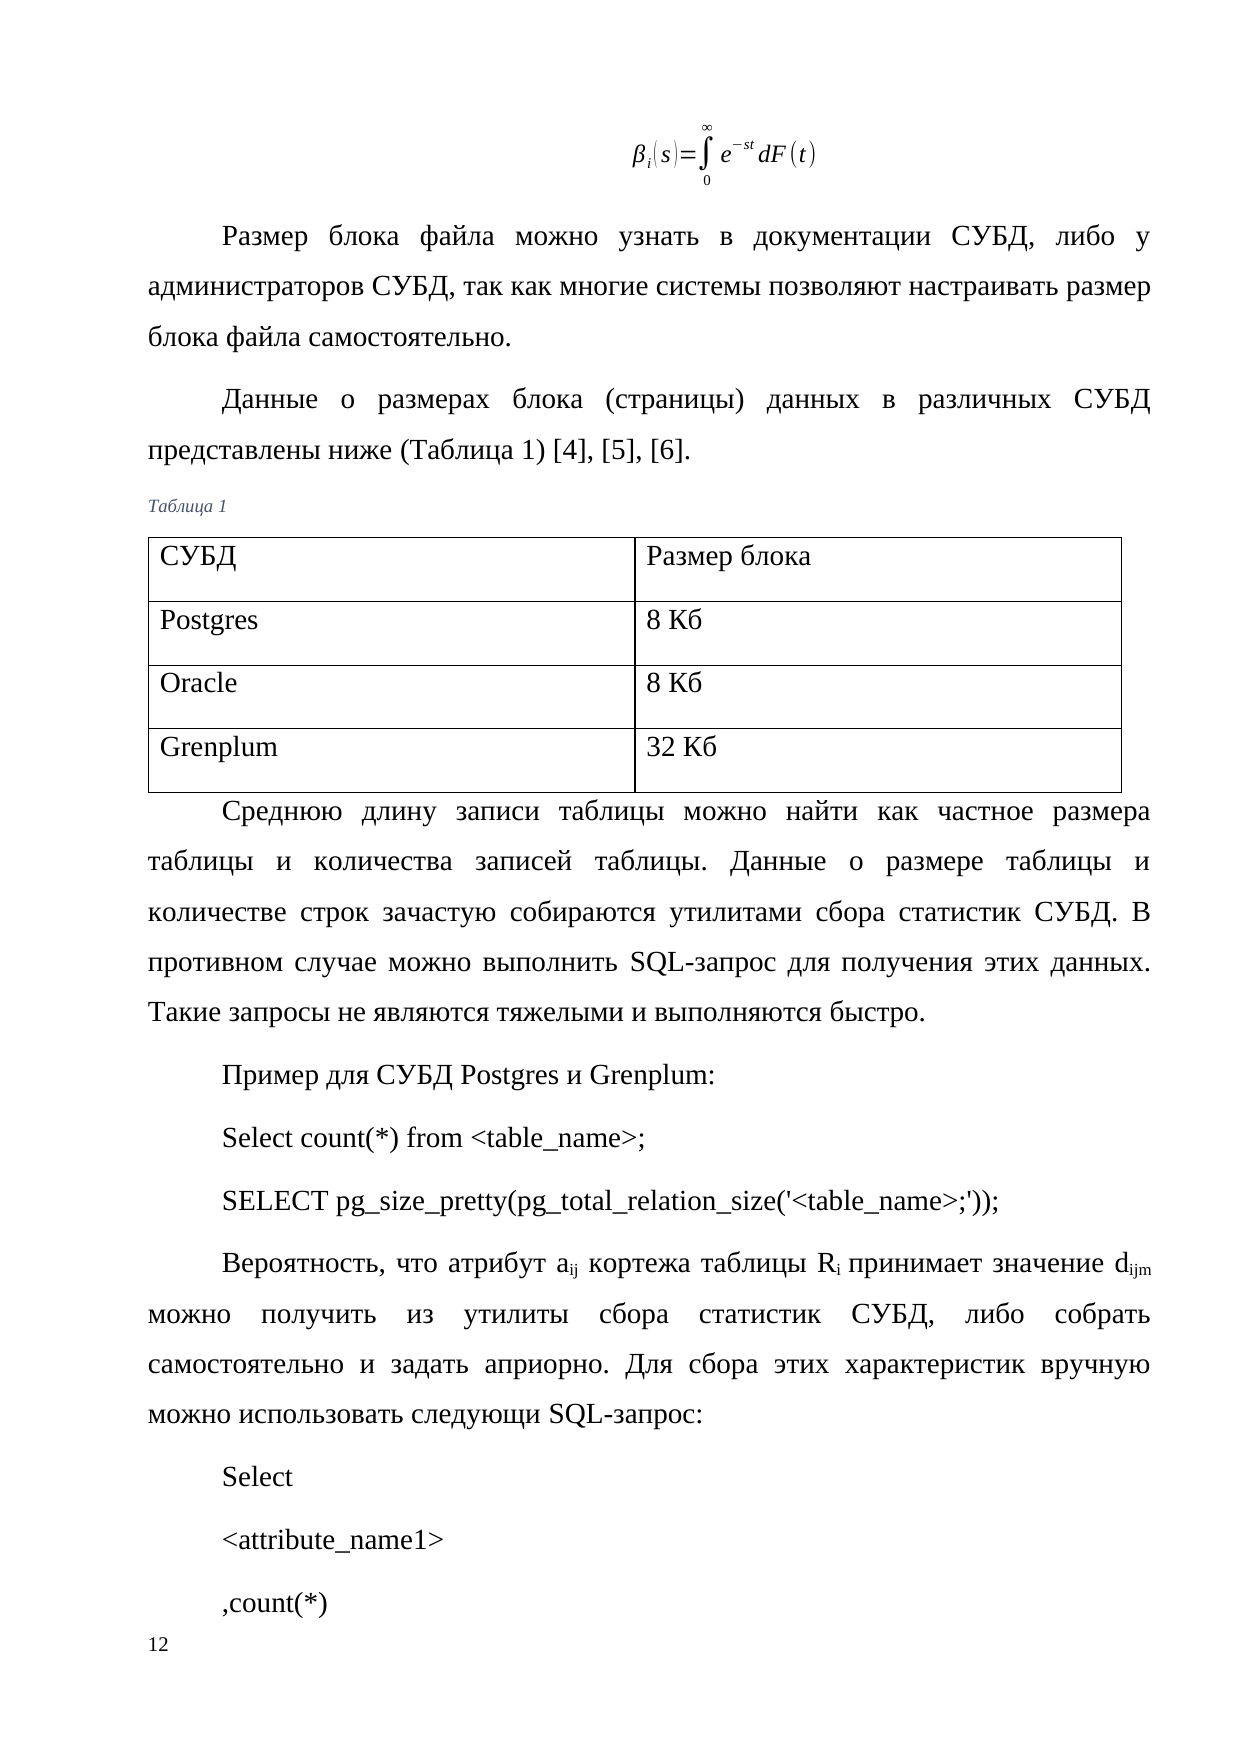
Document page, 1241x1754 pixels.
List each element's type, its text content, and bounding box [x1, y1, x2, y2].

text ,count(*) [148, 1585, 1152, 1618]
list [259, 118, 1152, 189]
text Select count(*) from <table_name>; [148, 1120, 1152, 1153]
text Данные о размерах блока (страницы) данных в различных СУБД представлены ниже (Таблица 1) , , . [148, 382, 1152, 465]
text Пример для СУБД Postgres и Grenplum: [148, 1057, 1152, 1091]
text Таблица 1 [148, 495, 1152, 516]
table_cell Oracle [149, 666, 634, 728]
table_cell Grenplum [149, 729, 634, 792]
text Размер блока файла можно узнать в документации СУБД, либо у администраторов СУБД, так как многие системы позволяют настраивать размер блока файла самостоятельно. [148, 218, 1152, 352]
text Вероятность, что атрибут aij кортежа таблицы Ri принимает значение dijm можно получить из утилиты сбора статистик СУБД, либо собрать самостоятельно и задать априорно. Для сбора этих характеристик вручную можно использовать следующи SQL-запрос: [148, 1246, 1152, 1430]
table_cell 32 Кб [636, 729, 1121, 792]
text Среднюю длину записи таблицы можно найти как частное размера таблицы и количества записей таблицы. Данные о размере таблицы и количестве строк зачастую собираются утилитами сбора статистик СУБД. В противном случае можно выполнить SQL-запрос для получения этих данных. Такие запросы не являются тяжелыми и выполняются быстро. [148, 793, 1152, 1028]
table_cell 8 Кб [636, 602, 1121, 664]
text Select [148, 1459, 1152, 1493]
text <attribute_name1> [148, 1522, 1152, 1556]
table_cell Postgres [149, 602, 634, 664]
table_header Размер блока [636, 538, 1121, 601]
text SELECT pg_size_pretty(pg_total_relation_size('<table_name>;')); [148, 1183, 1152, 1216]
table_header СУБД [149, 538, 634, 601]
table_cell 8 Кб [636, 666, 1121, 728]
